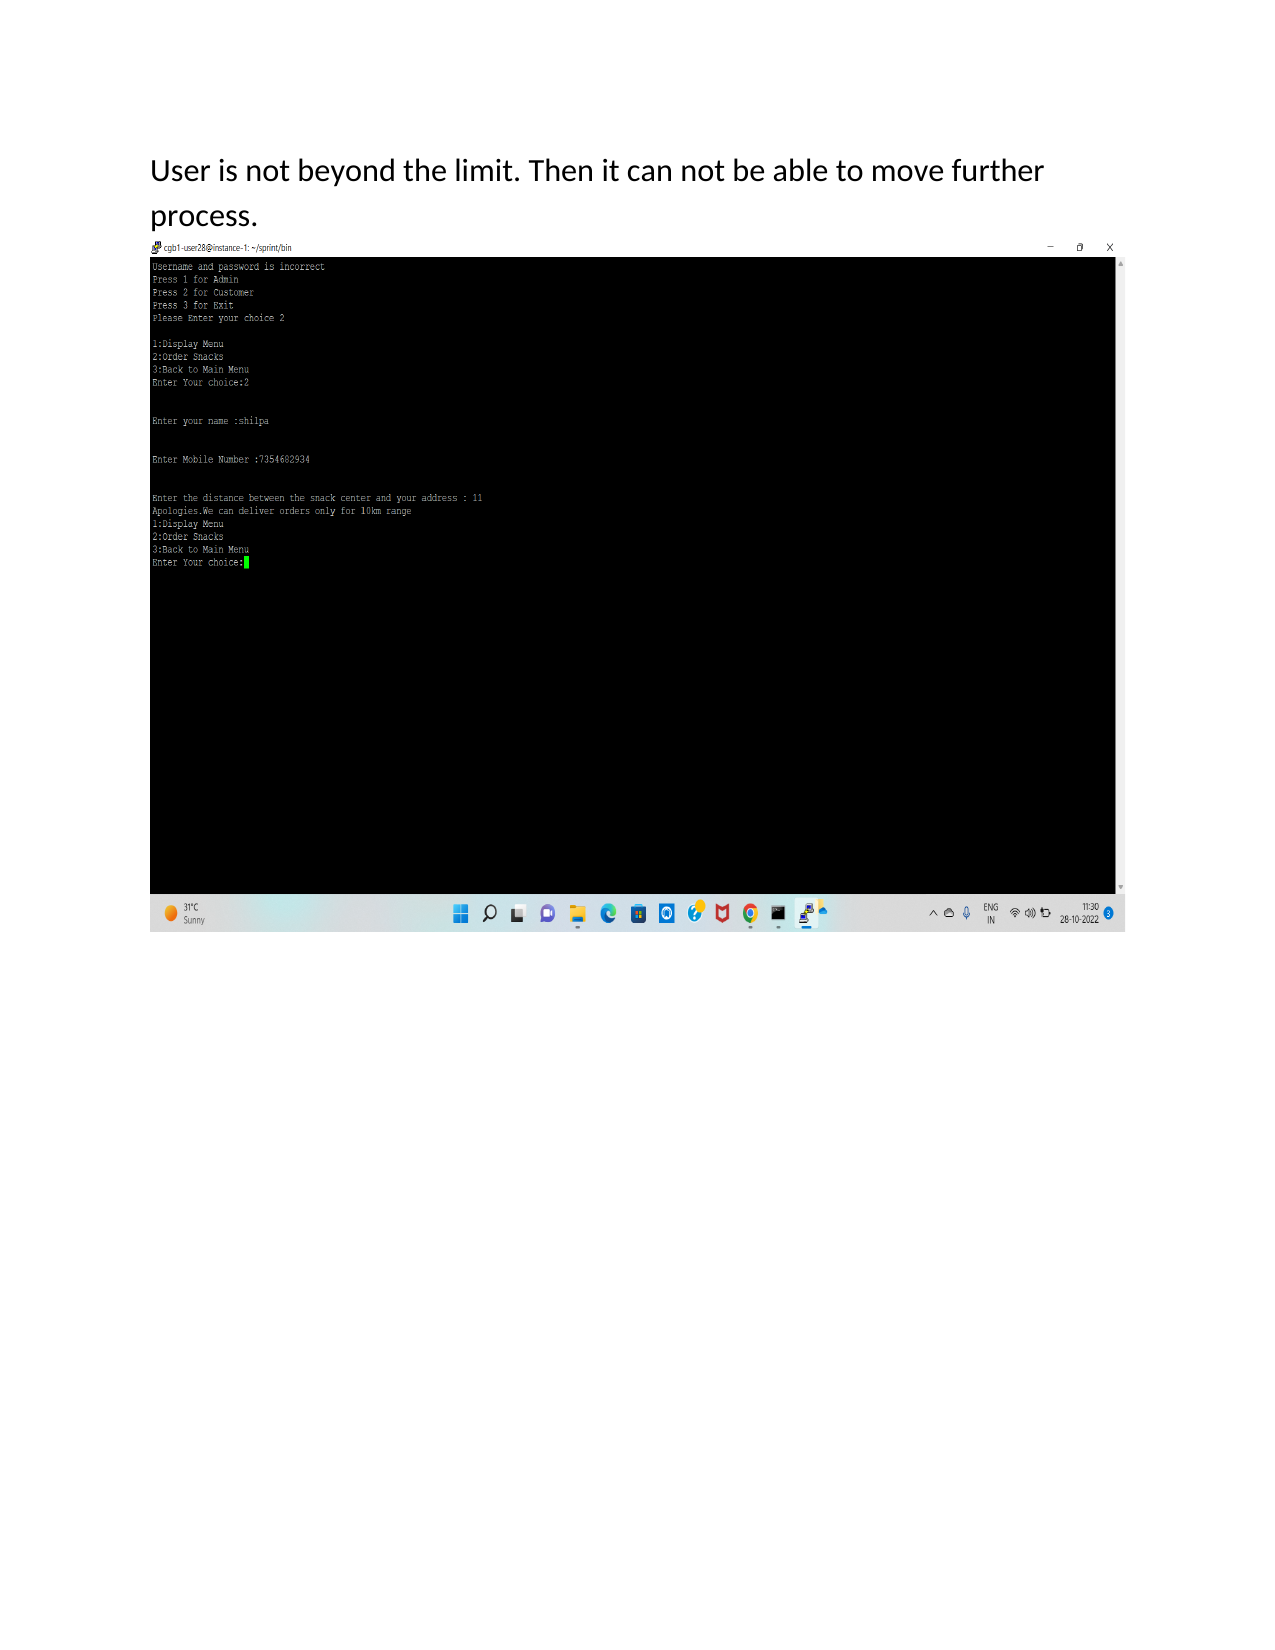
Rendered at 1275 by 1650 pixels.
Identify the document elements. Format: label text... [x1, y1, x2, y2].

text User is not beyond the limit. Then it can not be able to move further process. [150, 150, 1125, 238]
picture [150, 238, 1125, 932]
